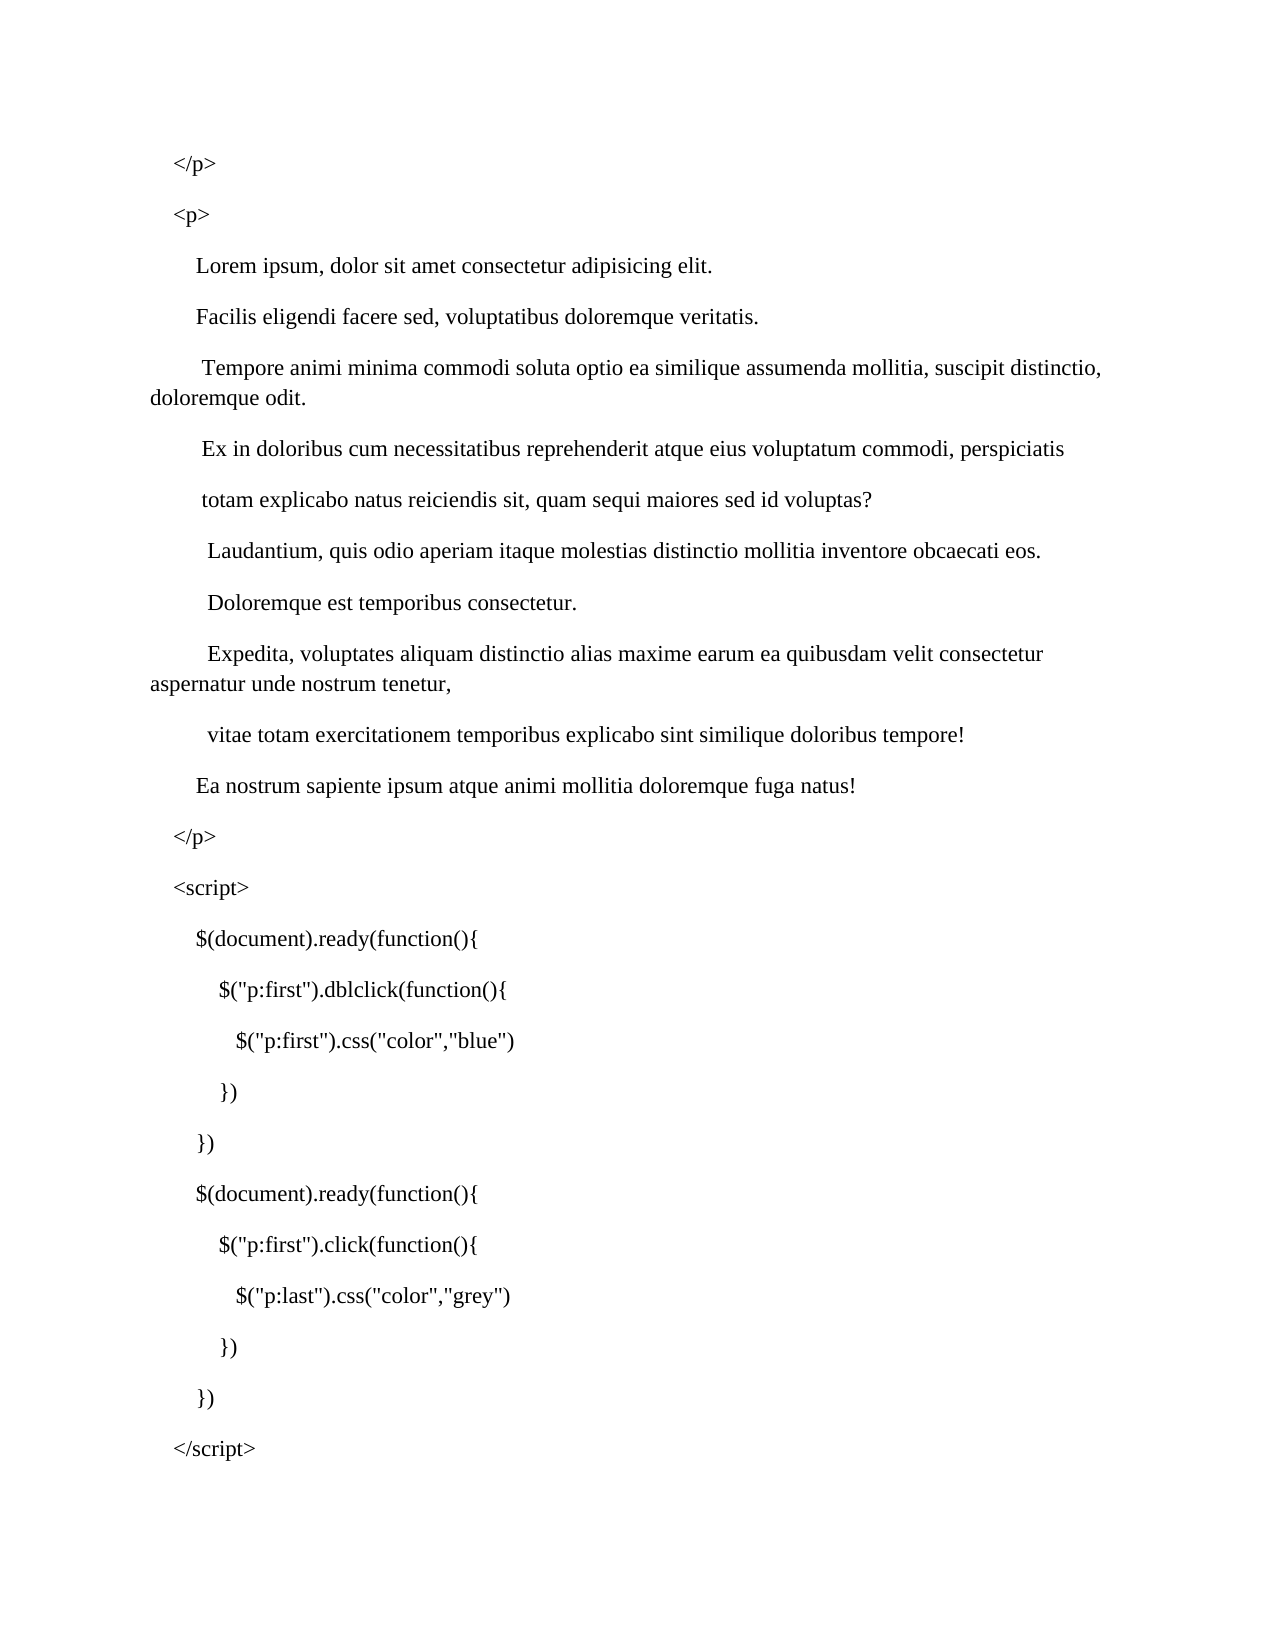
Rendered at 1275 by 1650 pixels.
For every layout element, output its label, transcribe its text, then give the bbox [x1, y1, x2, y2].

text <p> [150, 201, 1125, 227]
text $("p:last").css("color","grey") [150, 1282, 1125, 1309]
text Expedita, voluptates aliquam distinctio alias maxime earum ea quibusdam velit consectetur aspernatur unde nostrum tenetur, [150, 639, 1125, 696]
text }) [150, 1129, 1125, 1156]
text Facilis eligendi facere sed, voluptatibus doloremque veritatis. [150, 303, 1125, 329]
text vitae totam exercitationem temporibus explicabo sint similique doloribus tempore! [150, 721, 1125, 747]
text </p> [150, 150, 1125, 176]
text totam explicabo natus reiciendis sit, quam sequi maiores sed id voluptas? [150, 486, 1125, 513]
text $("p:first").css("color","blue") [150, 1027, 1125, 1053]
text $("p:first").click(function(){ [150, 1231, 1125, 1258]
text </p> [150, 823, 1125, 849]
text Ex in doloribus cum necessitatibus reprehenderit atque eius voluptatum commodi, perspiciatis [150, 435, 1125, 462]
text $("p:first").dblclick(function(){ [150, 976, 1125, 1002]
text <script> [150, 874, 1125, 900]
text Doloremque est temporibus consectetur. [150, 588, 1125, 615]
text }) [150, 1384, 1125, 1411]
text Ea nostrum sapiente ipsum atque animi mollitia doloremque fuga natus! [150, 772, 1125, 798]
text }) [150, 1333, 1125, 1360]
text }) [150, 1078, 1125, 1104]
text $(document).ready(function(){ [150, 925, 1125, 951]
text Lorem ipsum, dolor sit amet consectetur adipisicing elit. [150, 252, 1125, 278]
text Tempore animi minima commodi soluta optio ea similique assumenda mollitia, suscipit distinctio, doloremque odit. [150, 354, 1125, 411]
text </script> [150, 1435, 1125, 1462]
text $(document).ready(function(){ [150, 1180, 1125, 1207]
text Laudantium, quis odio aperiam itaque molestias distinctio mollitia inventore obcaecati eos. [150, 537, 1125, 564]
